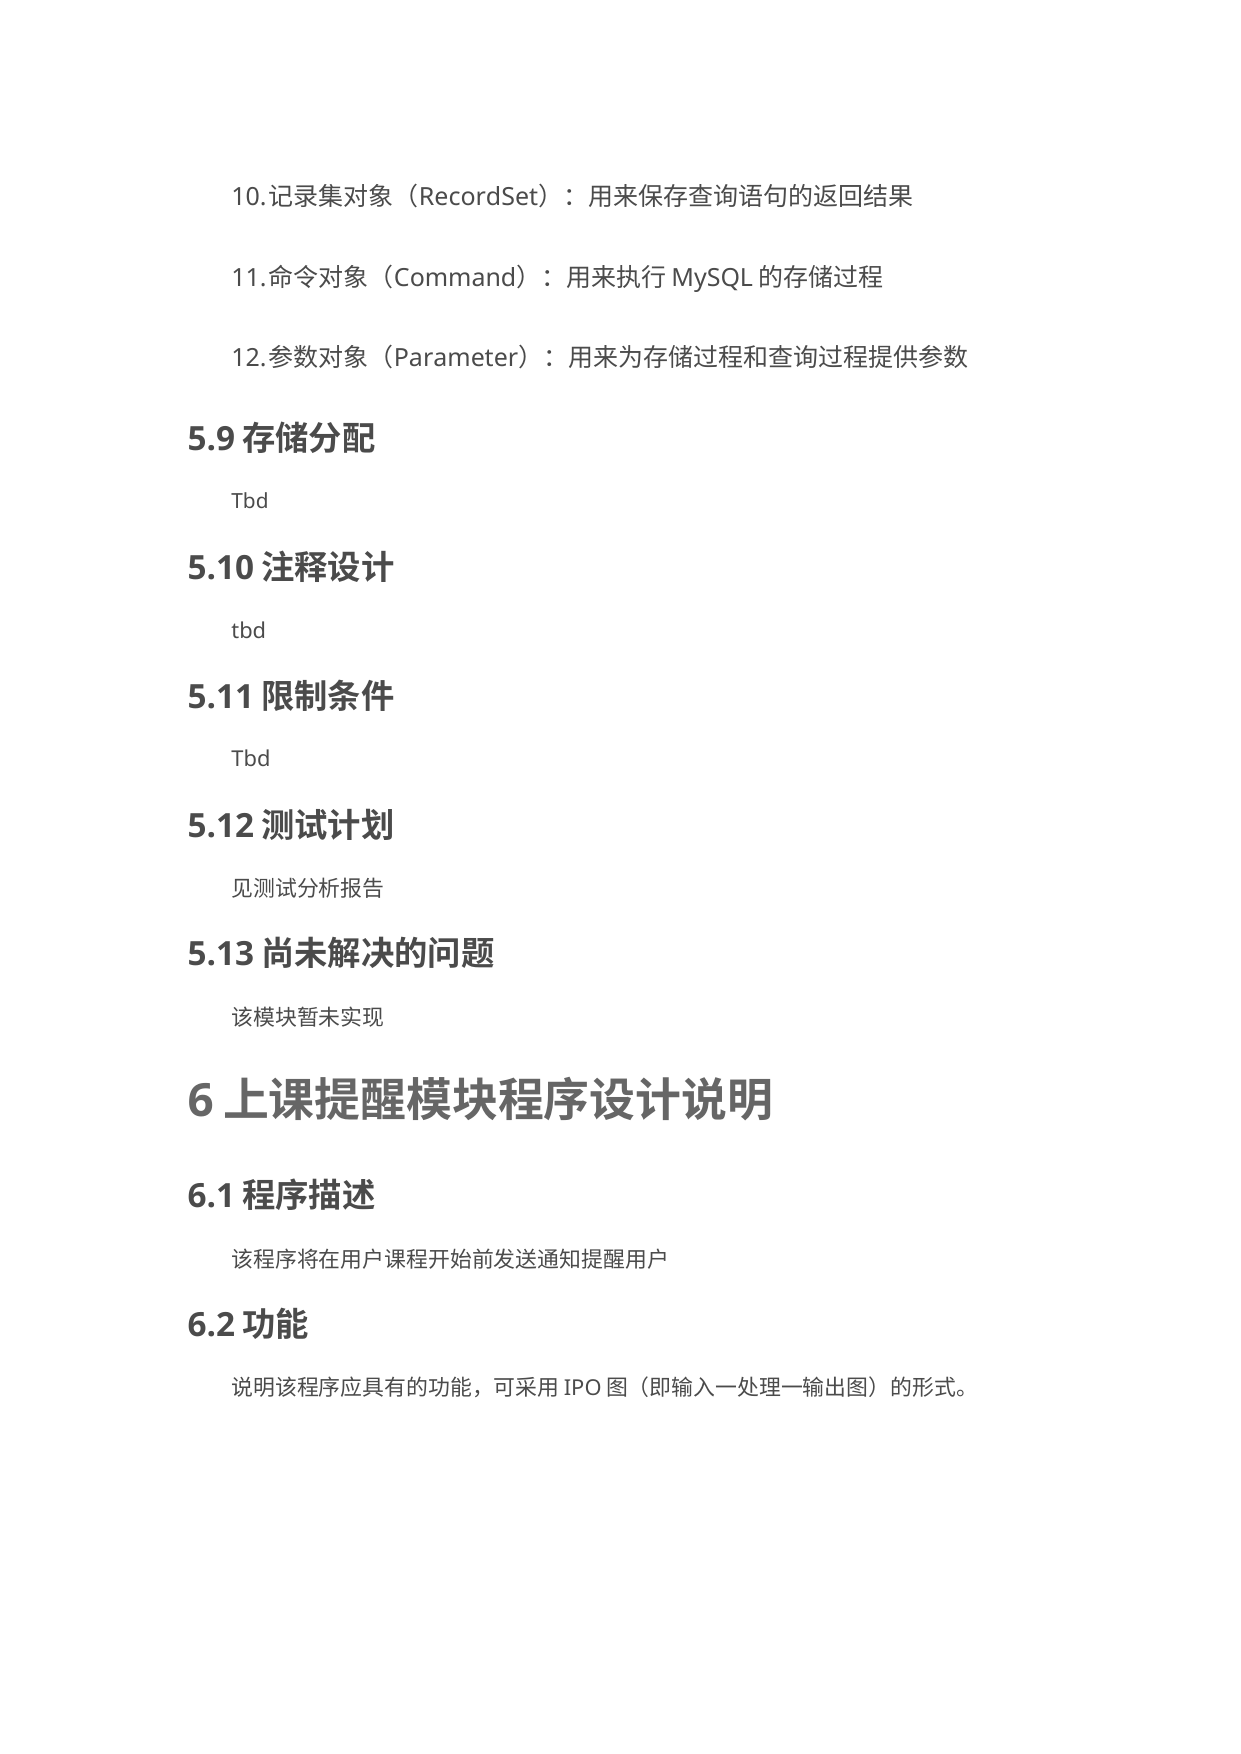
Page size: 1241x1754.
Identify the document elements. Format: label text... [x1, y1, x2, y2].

text Tbd [187, 742, 1053, 774]
text 5.11限制条件 [187, 661, 1053, 726]
text 6上课提醒模块程序设计说明 [187, 1048, 1053, 1145]
text 该程序将在用户课程开始前发送通知提醒用户 [187, 1241, 1053, 1274]
text 说明该程序应具有的功能，可采用IPO图（即输入一处理一输出图）的形式。 [187, 1370, 1053, 1403]
text 5.12测试计划 [187, 790, 1053, 855]
list 参数对象（Parameter）：用来为存储过程和查询过程提供参数 [231, 323, 1053, 388]
text 5.9存储分配 [187, 404, 1053, 469]
text 5.10注释设计 [187, 533, 1053, 598]
text 6.2功能 [187, 1289, 1053, 1354]
text 6.1程序描述 [187, 1161, 1053, 1226]
list 命令对象（Command）：用来执行MySQL的存储过程 [231, 243, 1053, 308]
list 记录集对象（RecordSet）：用来保存查询语句的返回结果 [231, 162, 1053, 227]
text tbd [231, 613, 1053, 646]
text 见测试分析报告 [187, 871, 1053, 903]
text 该模块暂未实现 [187, 999, 1053, 1032]
text 5.13尚未解决的问题 [187, 919, 1053, 984]
text Tbd [187, 484, 1053, 517]
